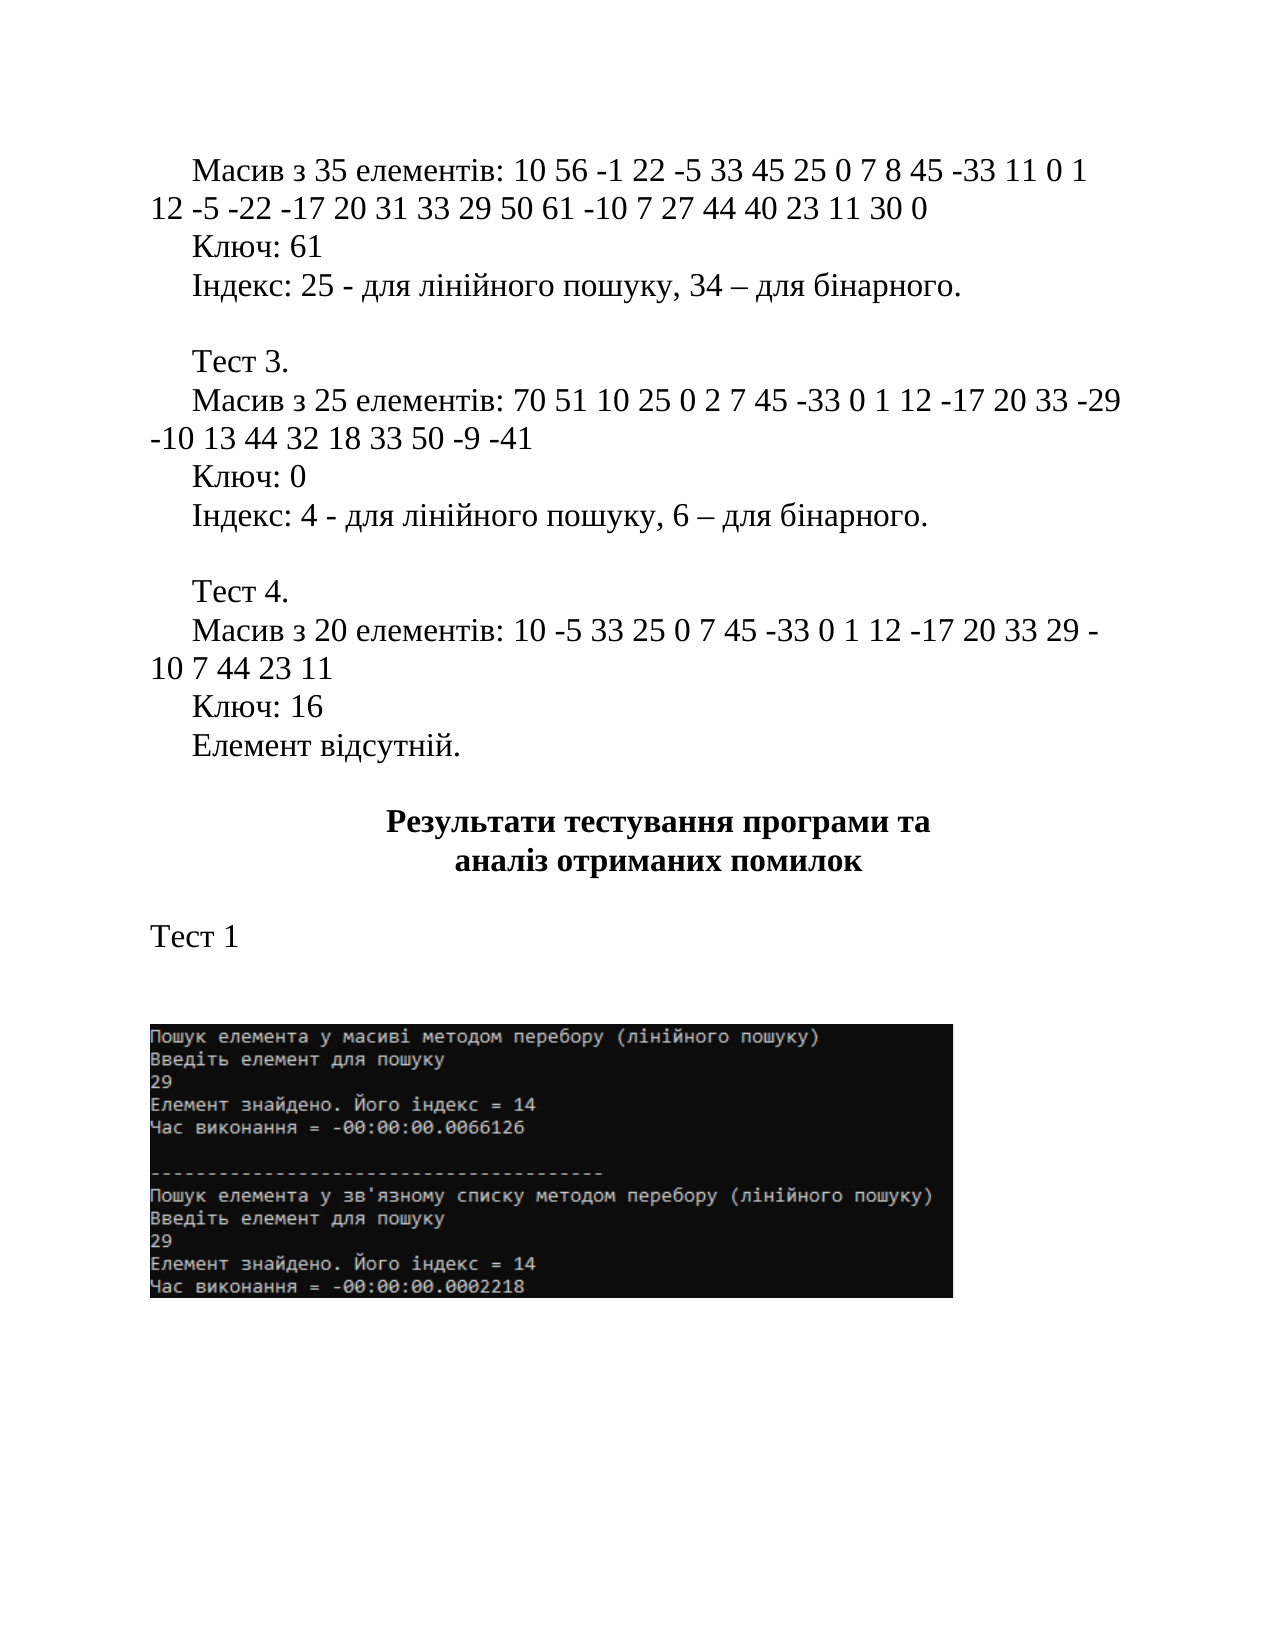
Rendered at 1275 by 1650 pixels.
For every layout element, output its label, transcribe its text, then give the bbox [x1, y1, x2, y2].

text Тест 3. [150, 342, 1125, 380]
text Масив з 35 елементів: 10 56 -1 22 -5 33 45 25 0 7 8 45 -33 11 0 1 12 -5 -22 -17 20 31 33 29 50 61 -10 7 27 44 40 23 11 30 0 [150, 150, 1125, 227]
text Ключ: 16 [150, 687, 1125, 725]
text аналіз отриманих помилок [150, 840, 1125, 878]
text Масив з 20 елементів: 10 -5 33 25 0 7 45 -33 0 1 12 -17 20 33 29 -10 7 44 23 11 [150, 610, 1125, 687]
text Індекс: 4 - для лінійного пошуку, 6 – для бінарного. [150, 495, 1125, 533]
text Масив з 25 елементів: 70 51 10 25 0 2 7 45 -33 0 1 12 -17 20 33 -29 -10 13 44 32 18 33 50 -9 -41 [150, 380, 1125, 457]
text Тест 1 [150, 917, 1125, 955]
text Тест 4. [150, 572, 1125, 610]
text Результати тестування програми та [150, 802, 1125, 840]
text Елемент відсутній. [150, 725, 1125, 763]
text Індекс: 25 - для лінійного пошуку, 34 – для бінарного. [150, 265, 1125, 303]
text Ключ: 0 [150, 457, 1125, 495]
text Ключ: 61 [150, 227, 1125, 265]
picture [150, 1024, 954, 1298]
